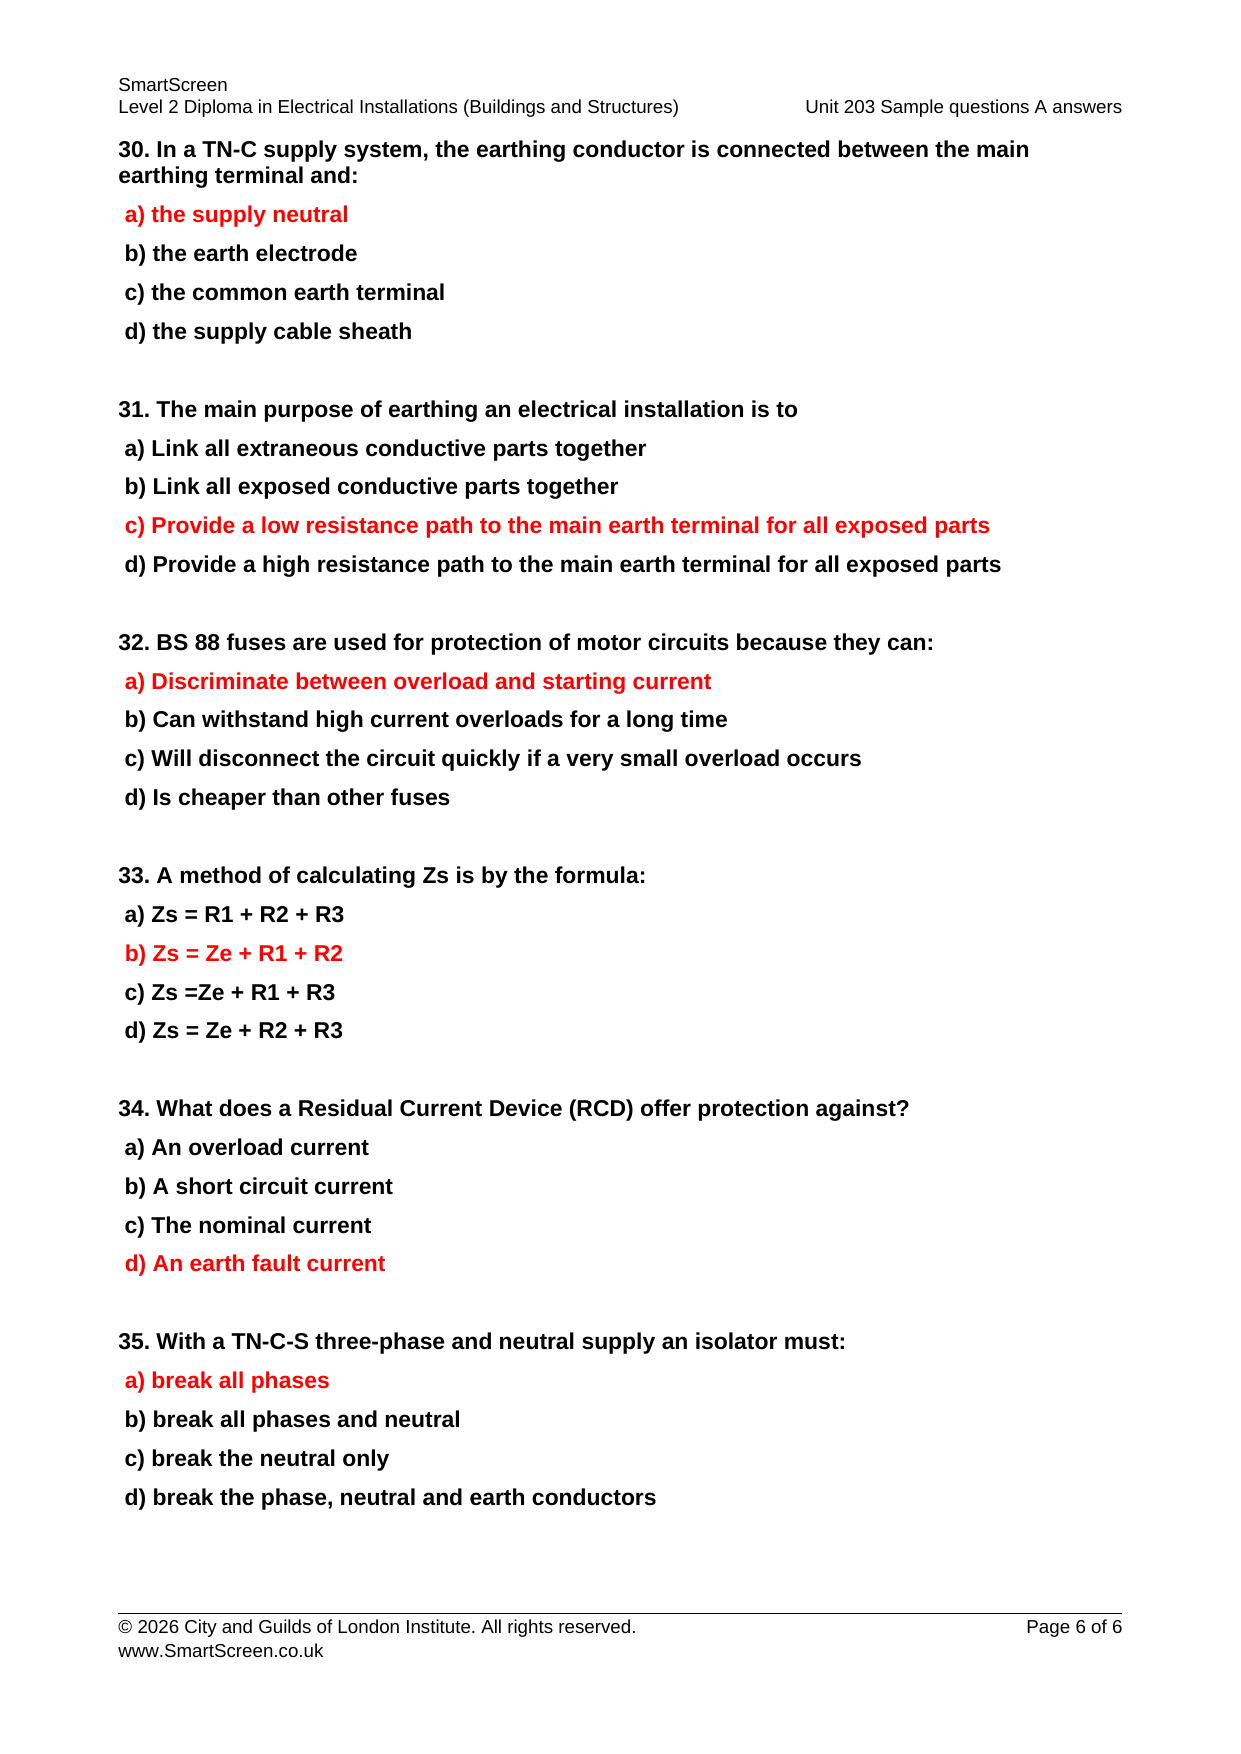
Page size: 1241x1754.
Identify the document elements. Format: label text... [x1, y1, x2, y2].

text a) Link all extraneous conductive parts together [118, 434, 1122, 461]
text 35. With a TN-C-S three-phase and neutral supply an isolator must: [118, 1328, 1122, 1354]
text b) Link all exposed conductive parts together [118, 473, 1122, 500]
text b) the earth electrode [118, 240, 1122, 267]
text b) Zs = Ze + R1 + R2 [118, 939, 1122, 966]
text a) break all phases [118, 1367, 1122, 1393]
text a) An overload current [118, 1134, 1122, 1160]
text d) Is cheaper than other fuses [118, 784, 1122, 811]
text b) break all phases and neutral [118, 1406, 1122, 1432]
text c) the common earth terminal [118, 279, 1122, 305]
text b) Can withstand high current overloads for a long time [118, 706, 1122, 733]
text c) Will disconnect the circuit quickly if a very small overload occurs [118, 745, 1122, 772]
text 30. In a TN-C supply system, the earthing conductor is connected between the main earthing terminal and: [118, 136, 1122, 189]
text a) Discriminate between overload and starting current [118, 668, 1122, 694]
text b) A short circuit current [118, 1173, 1122, 1199]
text 32. BS 88 fuses are used for protection of motor circuits because they can: [118, 629, 1122, 655]
text c) Provide a low resistance path to the main earth terminal for all exposed parts [118, 512, 1122, 538]
text c) Zs =Ze + R1 + R3 [118, 978, 1122, 1005]
text c) The nominal current [118, 1212, 1122, 1238]
text d) An earth fault current [118, 1250, 1122, 1277]
text d) Provide a high resistance path to the main earth terminal for all exposed parts [118, 551, 1122, 577]
text c) break the neutral only [118, 1445, 1122, 1471]
text d) break the phase, neutral and earth conductors [118, 1483, 1122, 1510]
text d) the supply cable sheath [118, 318, 1122, 344]
text a) the supply neutral [118, 201, 1122, 228]
text d) Zs = Ze + R2 + R3 [118, 1017, 1122, 1044]
text a) Zs = R1 + R2 + R3 [118, 901, 1122, 927]
text 34. What does a Residual Current Device (RCD) offer protection against? [118, 1095, 1122, 1121]
text 33. A method of calculating Zs is by the formula: [118, 862, 1122, 888]
text 31. The main purpose of earthing an electrical installation is to [118, 396, 1122, 422]
